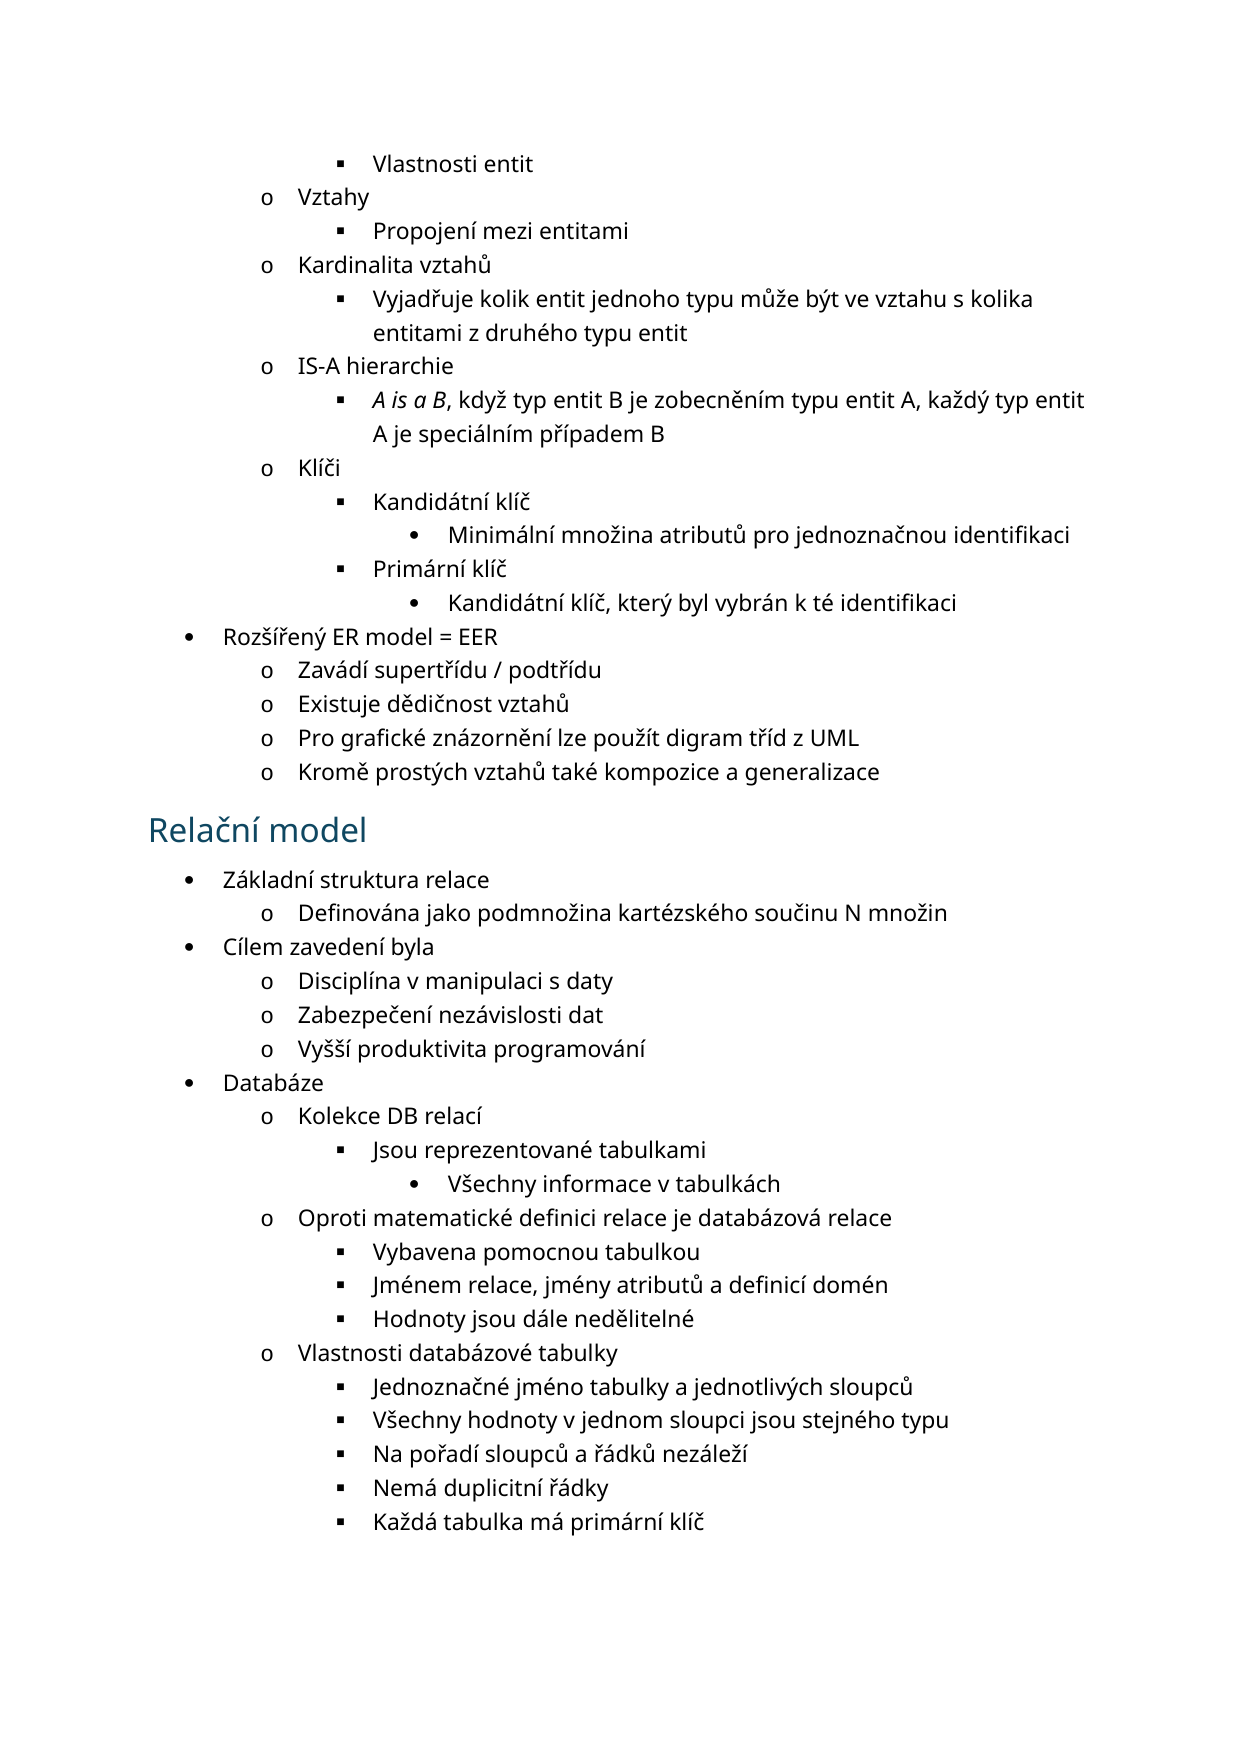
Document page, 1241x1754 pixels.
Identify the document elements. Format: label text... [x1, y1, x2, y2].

list Zavádí supertřídu / podtřídu [260, 654, 1093, 686]
list A is a B, když typ entit B je zobecněním typu entit A, každý typ entit A je speciálním případem B [335, 384, 1093, 449]
list Cílem zavedení byla [185, 931, 1093, 962]
subtitle Relační model [148, 806, 1093, 852]
list Vyjadřuje kolik entit jednoho typu může být ve vztahu s kolika entitami z druhého typu entit [335, 283, 1093, 348]
list Na pořadí sloupců a řádků nezáleží [335, 1438, 1093, 1469]
list Rozšířený ER model = EER [185, 621, 1093, 652]
list Propojení mezi entitami [335, 215, 1093, 246]
list Jménem relace, jmény atributů a definicí domén [335, 1269, 1093, 1301]
list Kandidátní klíč, který byl vybrán k té identifikaci [410, 587, 1093, 618]
list Kandidátní klíč [335, 486, 1093, 517]
list Oproti matematické definici relace je databázová relace [260, 1202, 1093, 1233]
list Všechny informace v tabulkách [410, 1168, 1093, 1199]
list Kardinalita vztahů [260, 249, 1093, 280]
list Klíči [260, 452, 1093, 483]
list Vybavena pomocnou tabulkou [335, 1236, 1093, 1267]
list Disciplína v manipulaci s daty [260, 965, 1093, 996]
list Jednoznačné jméno tabulky a jednotlivých sloupců [335, 1371, 1093, 1402]
list Kolekce DB relací [260, 1100, 1093, 1132]
list Nemá duplicitní řádky [335, 1472, 1093, 1503]
list Vlastnosti databázové tabulky [260, 1337, 1093, 1368]
list Databáze [185, 1067, 1093, 1098]
list Základní struktura relace [185, 864, 1093, 895]
list Jsou reprezentované tabulkami [335, 1134, 1093, 1165]
list Vztahy [260, 181, 1093, 213]
list Pro grafické znázornění lze použít digram tříd z UML [260, 722, 1093, 753]
list Existuje dědičnost vztahů [260, 688, 1093, 719]
list Hodnoty jsou dále nedělitelné [335, 1303, 1093, 1334]
list IS-A hierarchie [260, 350, 1093, 382]
list Každá tabulka má primární klíč [335, 1506, 1093, 1537]
list Kromě prostých vztahů také kompozice a generalizace [260, 756, 1093, 787]
list Všechny hodnoty v jednom sloupci jsou stejného typu [335, 1404, 1093, 1436]
list Zabezpečení nezávislosti dat [260, 999, 1093, 1030]
list Vlastnosti entit [335, 148, 1093, 179]
list Vyšší produktivita programování [260, 1033, 1093, 1064]
list Minimální množina atributů pro jednoznačnou identifikaci [410, 519, 1093, 551]
list Primární klíč [335, 553, 1093, 584]
list Definována jako podmnožina kartézského součinu N množin [260, 897, 1093, 929]
